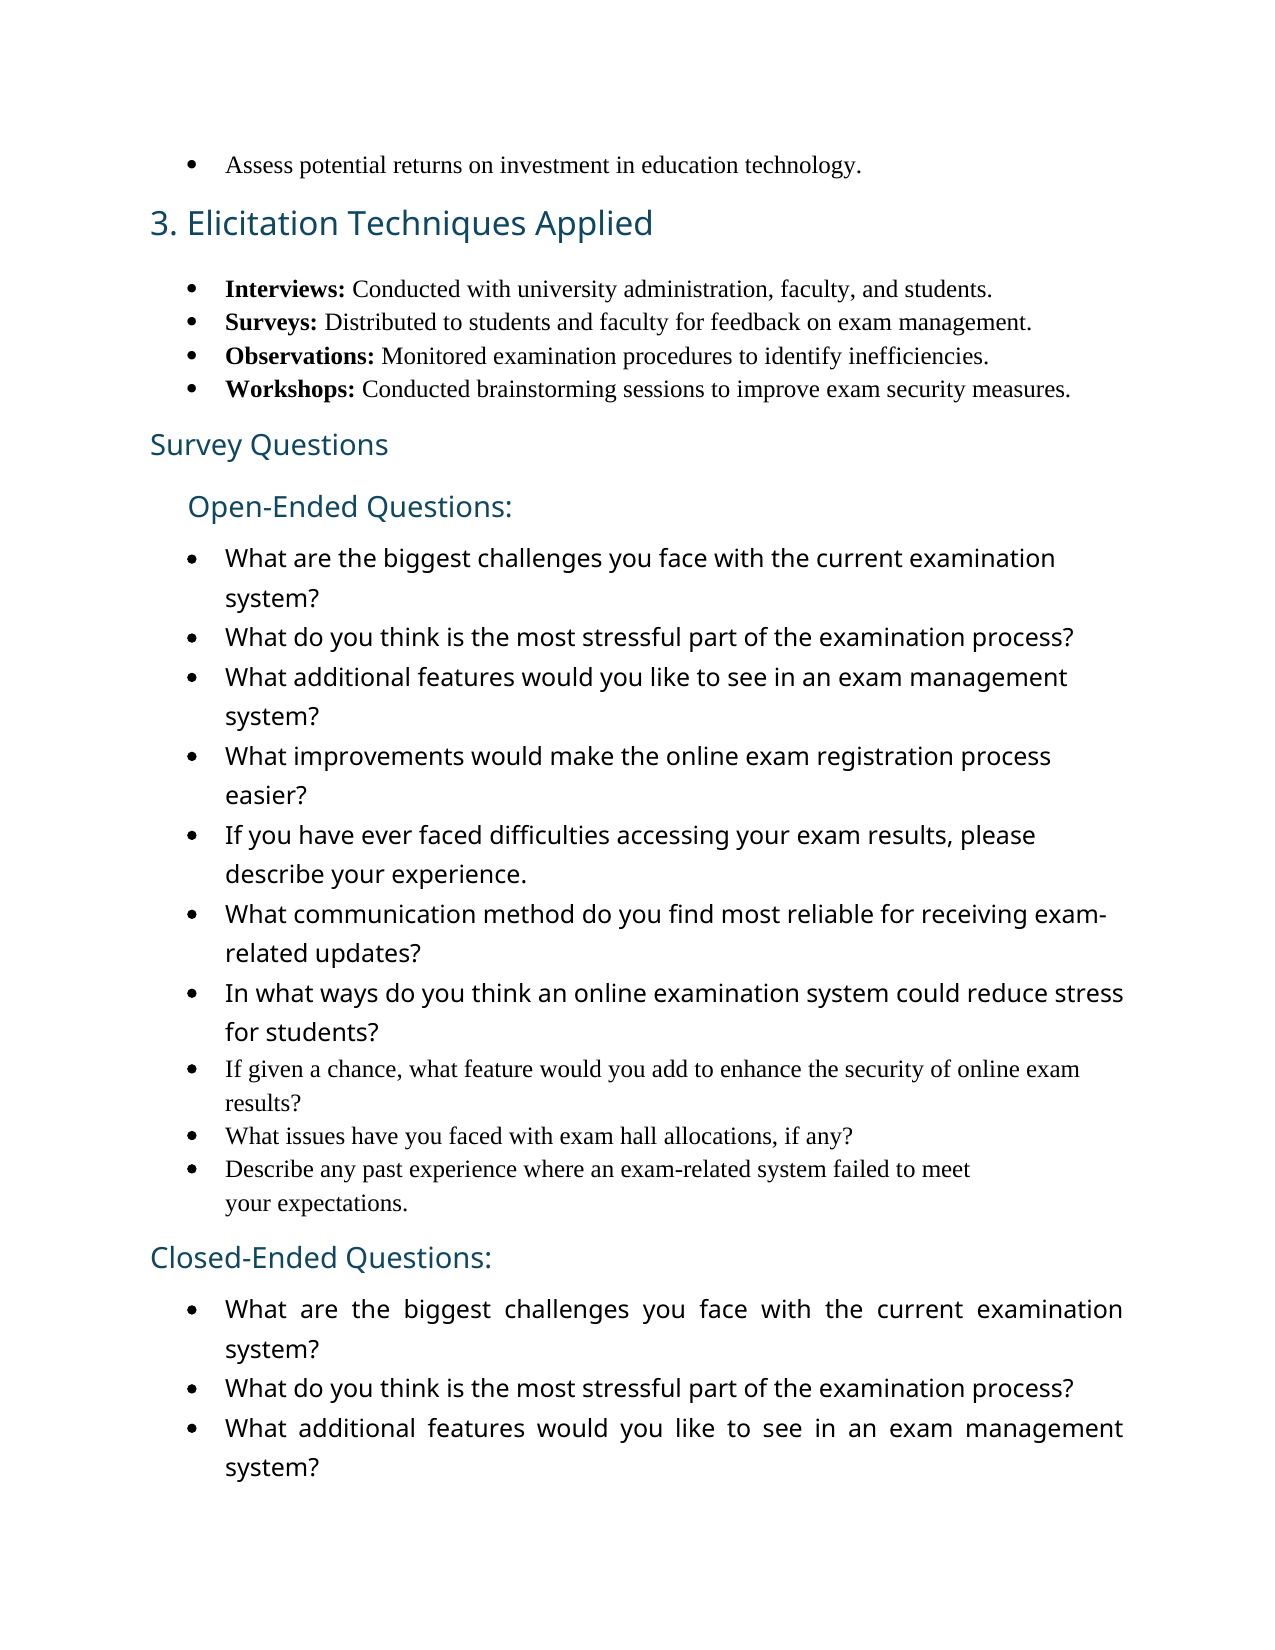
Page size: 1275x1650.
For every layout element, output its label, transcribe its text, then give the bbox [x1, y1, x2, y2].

list Workshops: Conducted brainstorming sessions to improve exam security measures. [187, 374, 1125, 403]
list Interviews: Conducted with university administration, faculty, and students. [187, 274, 1125, 303]
list Observations: Monitored examination procedures to identify inefficiencies. [187, 341, 1125, 369]
list Assess potential returns on investment in education technology. [187, 150, 1125, 179]
list What communication method do you find most reliable for receiving exam-related updates? [187, 896, 1125, 970]
list What additional features would you like to see in an exam management system? [187, 1410, 1125, 1484]
list Describe any past experience where an exam-related system failed to meet your expectations. [187, 1154, 1125, 1216]
list In what ways do you think an online examination system could reduce stress for students? [187, 975, 1125, 1049]
subtitle 3. Elicitation Techniques Applied [150, 200, 1125, 245]
list If given a chance, what feature would you add to enhance the security of online exam results? [187, 1054, 1125, 1116]
subtitle Closed-Ended Questions: [150, 1238, 1125, 1277]
list What are the biggest challenges you face with the current examination system? [187, 1292, 1125, 1365]
subtitle Survey Questions [150, 424, 1125, 464]
list What do you think is the most stressful part of the examination process? [187, 1371, 1125, 1405]
list What additional features would you like to see in an exam management system? [187, 659, 1125, 733]
list Surveys: Distributed to students and faculty for feedback on exam management. [187, 307, 1125, 336]
list What are the biggest challenges you face with the current examination system? [187, 541, 1125, 614]
subtitle Open-Ended Questions: [187, 487, 1125, 526]
list What improvements would make the online exam registration process easier? [187, 738, 1125, 812]
list If you have ever faced difficulties accessing your exam results, please describe your experience. [187, 817, 1125, 891]
list What issues have you faced with exam hall allocations, if any? [187, 1121, 1125, 1150]
list What do you think is the most stressful part of the examination process? [187, 620, 1125, 654]
